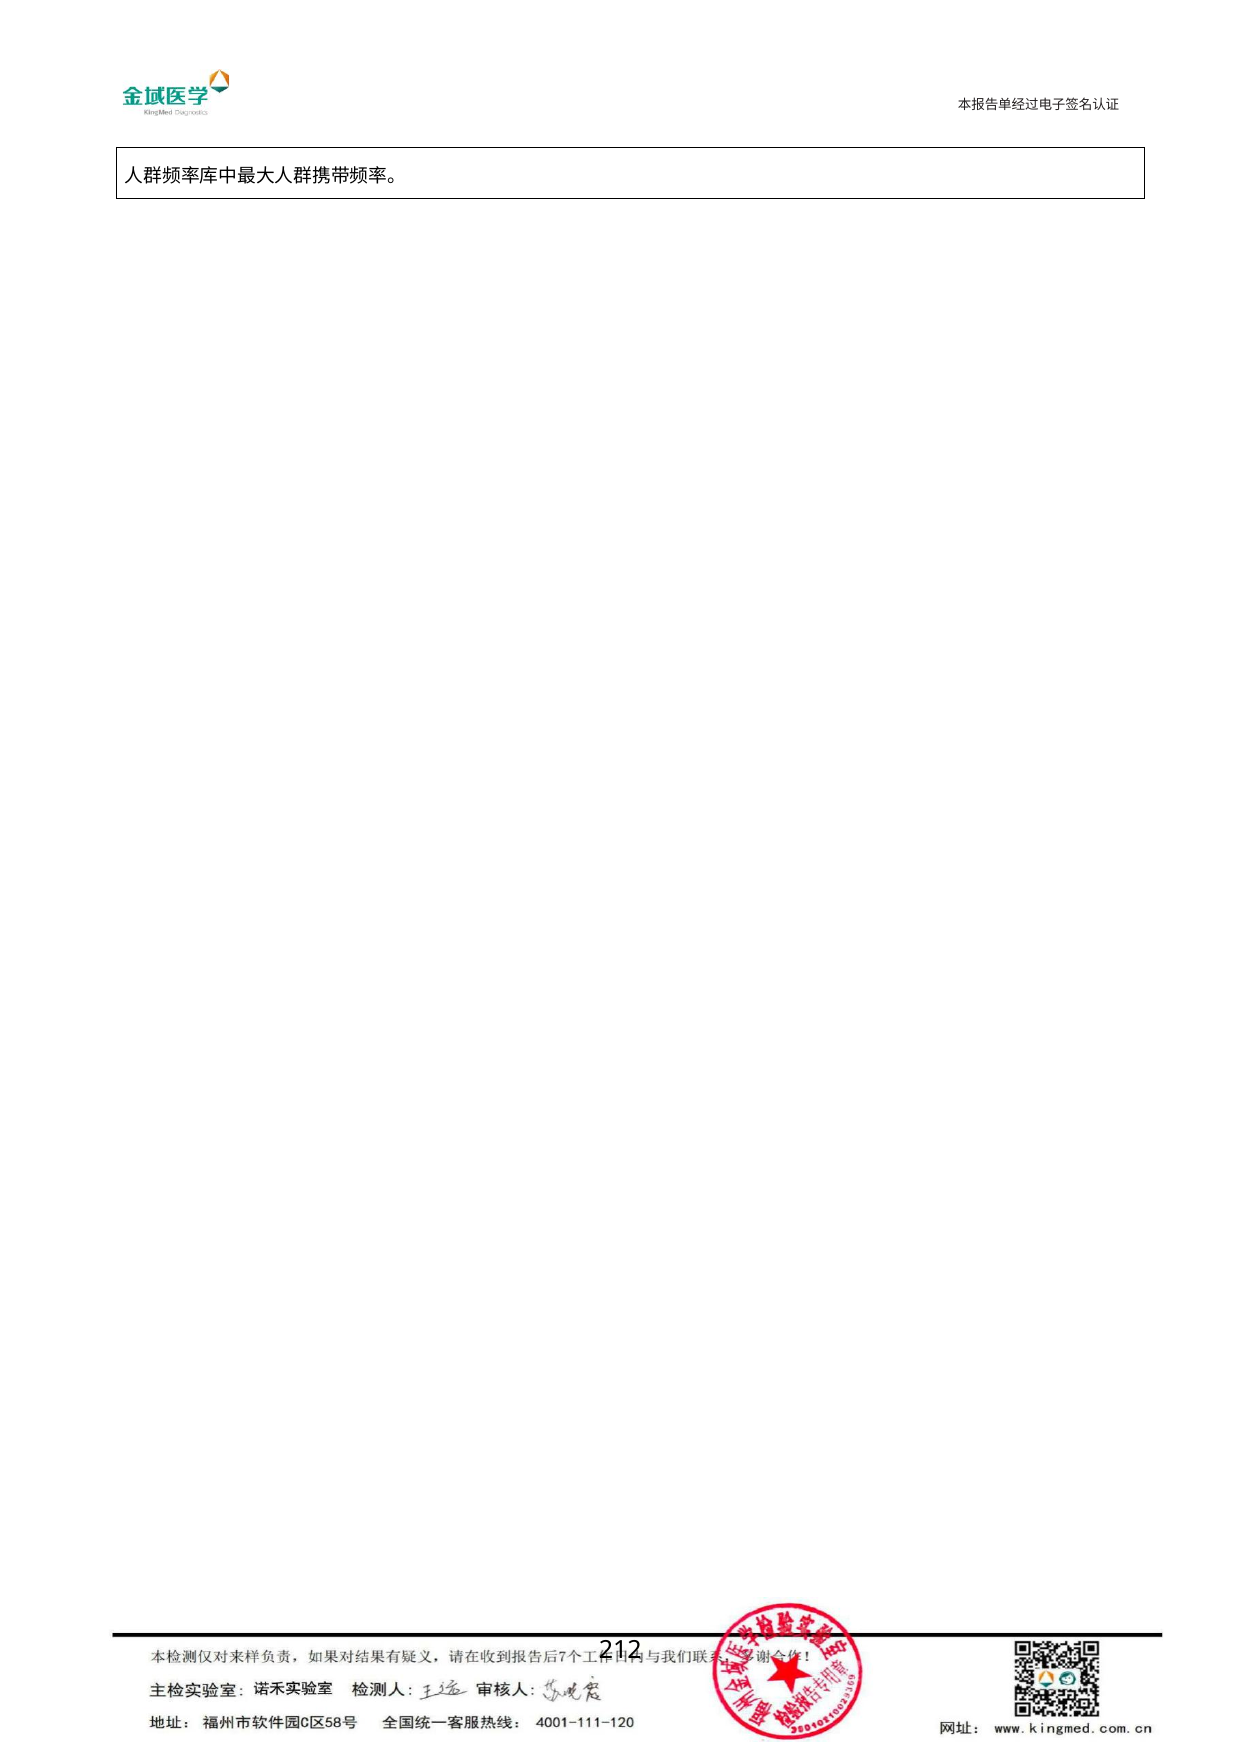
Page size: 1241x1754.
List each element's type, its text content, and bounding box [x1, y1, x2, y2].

picture [122, 69, 230, 116]
table_cell 人群频率库中最大人群携带频率。 [117, 148, 1144, 197]
picture [108, 1597, 1164, 1742]
